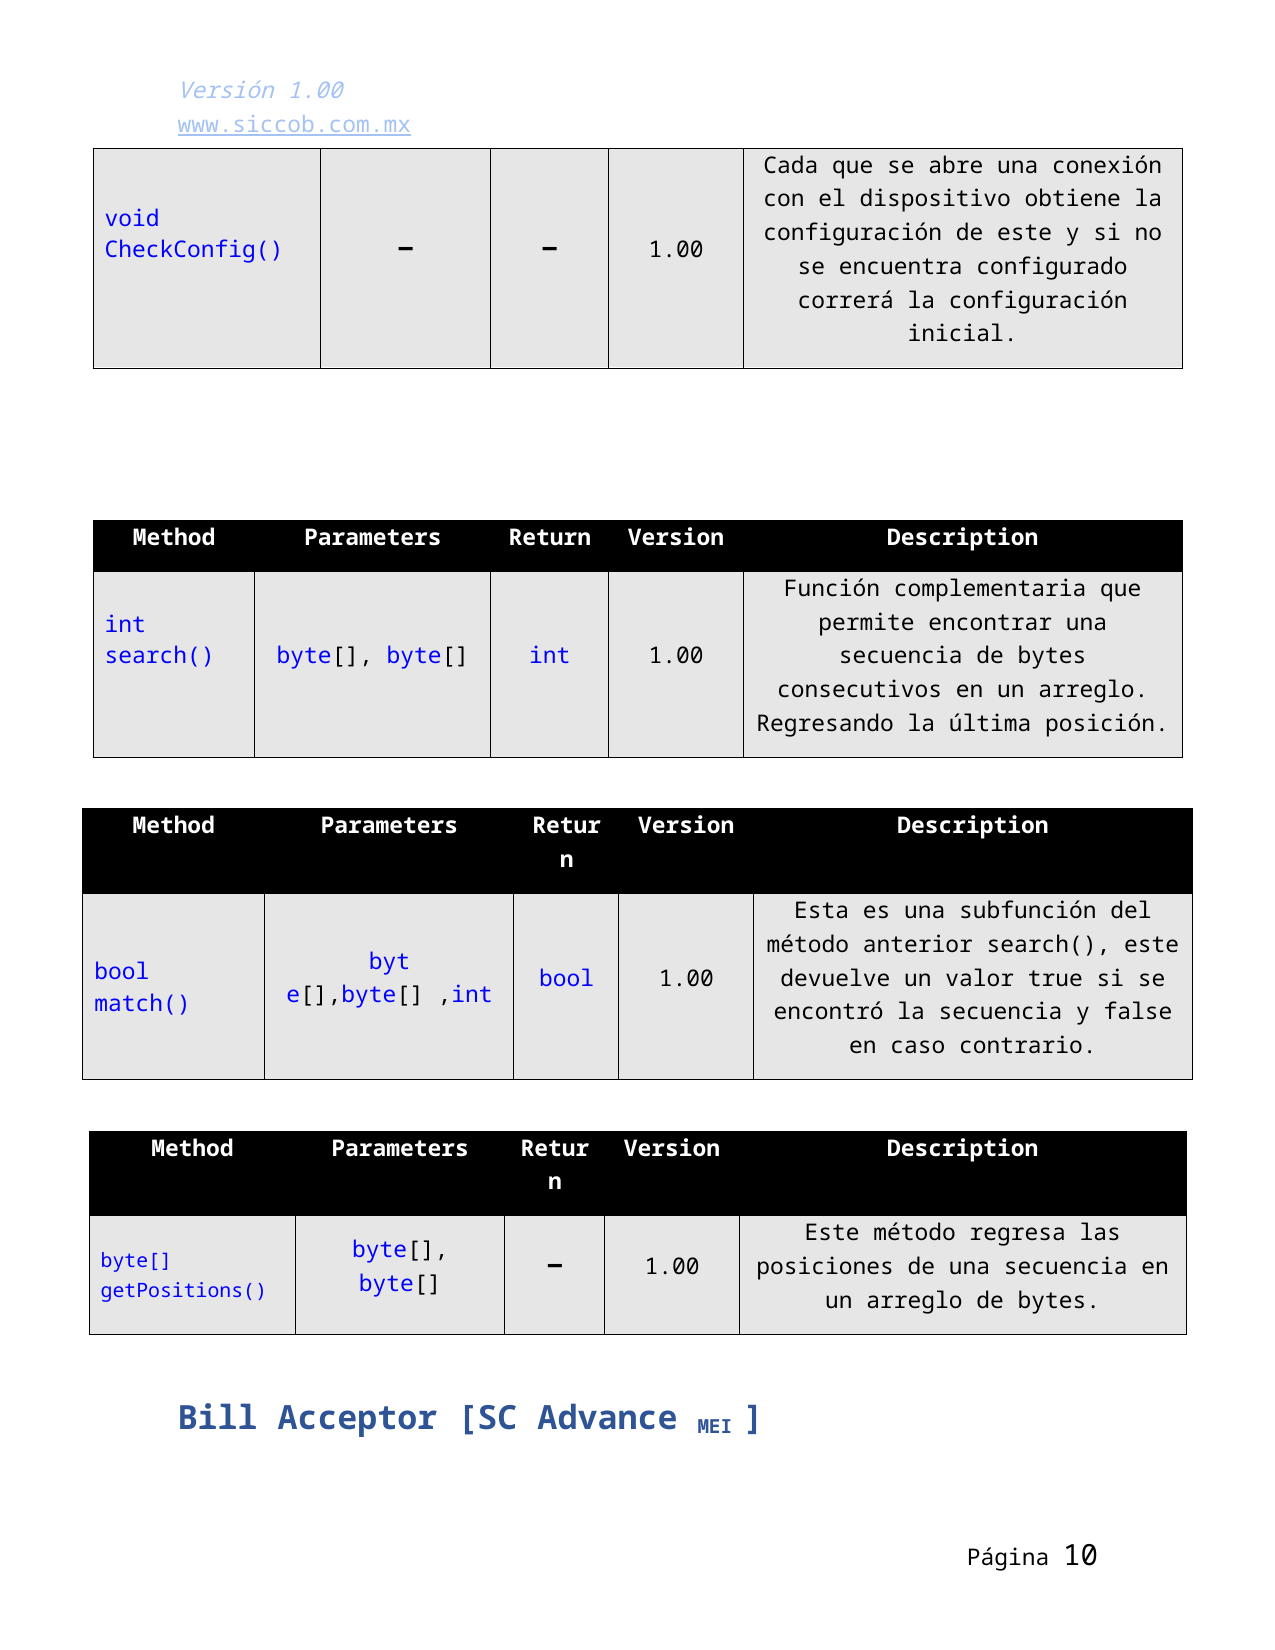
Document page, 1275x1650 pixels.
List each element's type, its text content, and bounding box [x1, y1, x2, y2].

table_header Parameters [265, 809, 513, 893]
table_header Return [491, 521, 608, 571]
table_cell Cada que se abre una conexión con el dispositivo obtiene la configuración de este y si no se encuentra configurado correrá la configuración inicial. [744, 149, 1182, 367]
table_header Version [619, 809, 753, 893]
table_cell bool [514, 894, 618, 1079]
table_header Parameters [296, 1132, 504, 1215]
table_header Description [744, 521, 1182, 571]
table_header Version [605, 1132, 739, 1215]
subtitle Bill Acceptor [SC Advance MEI ] [177, 1394, 1098, 1439]
table_cell byte[], byte[] [296, 1216, 504, 1334]
table_cell 1.00 [605, 1216, 739, 1334]
table_cell ━ [321, 149, 490, 367]
table_cell int search() [94, 572, 254, 757]
table_header Description [754, 809, 1192, 893]
table_header Version [609, 521, 743, 571]
table_cell 1.00 [609, 149, 743, 367]
table_cell 1.00 [619, 894, 753, 1079]
table_header Method [83, 809, 264, 893]
table_cell Este método regresa las posiciones de una secuencia en un arreglo de bytes. [740, 1216, 1186, 1334]
table_header Return [505, 1132, 604, 1215]
table_cell int [491, 572, 608, 757]
table_cell byte[] getPositions() [90, 1216, 295, 1334]
table_header Method [94, 521, 254, 571]
table_header Description [740, 1132, 1186, 1215]
table_header Parameters [255, 521, 490, 571]
table_header Return [514, 809, 618, 893]
table_cell 1.00 [609, 572, 743, 757]
table_cell Esta es una subfunción del método anterior search(), este devuelve un valor true si se encontró la secuencia y false en caso contrario. [754, 894, 1192, 1079]
table_cell byte[], byte[] [255, 572, 490, 757]
table_cell bool match() [83, 894, 264, 1079]
table_cell void CheckConfig() [94, 149, 320, 367]
table_header Method [90, 1132, 295, 1215]
table_cell byte[],byte[] ,int [265, 894, 513, 1079]
table_cell Función complementaria que permite encontrar una secuencia de bytes consecutivos en un arreglo. Regresando la última posición. [744, 572, 1182, 757]
table_cell ━ [505, 1216, 604, 1334]
table_cell ━ [491, 149, 608, 367]
